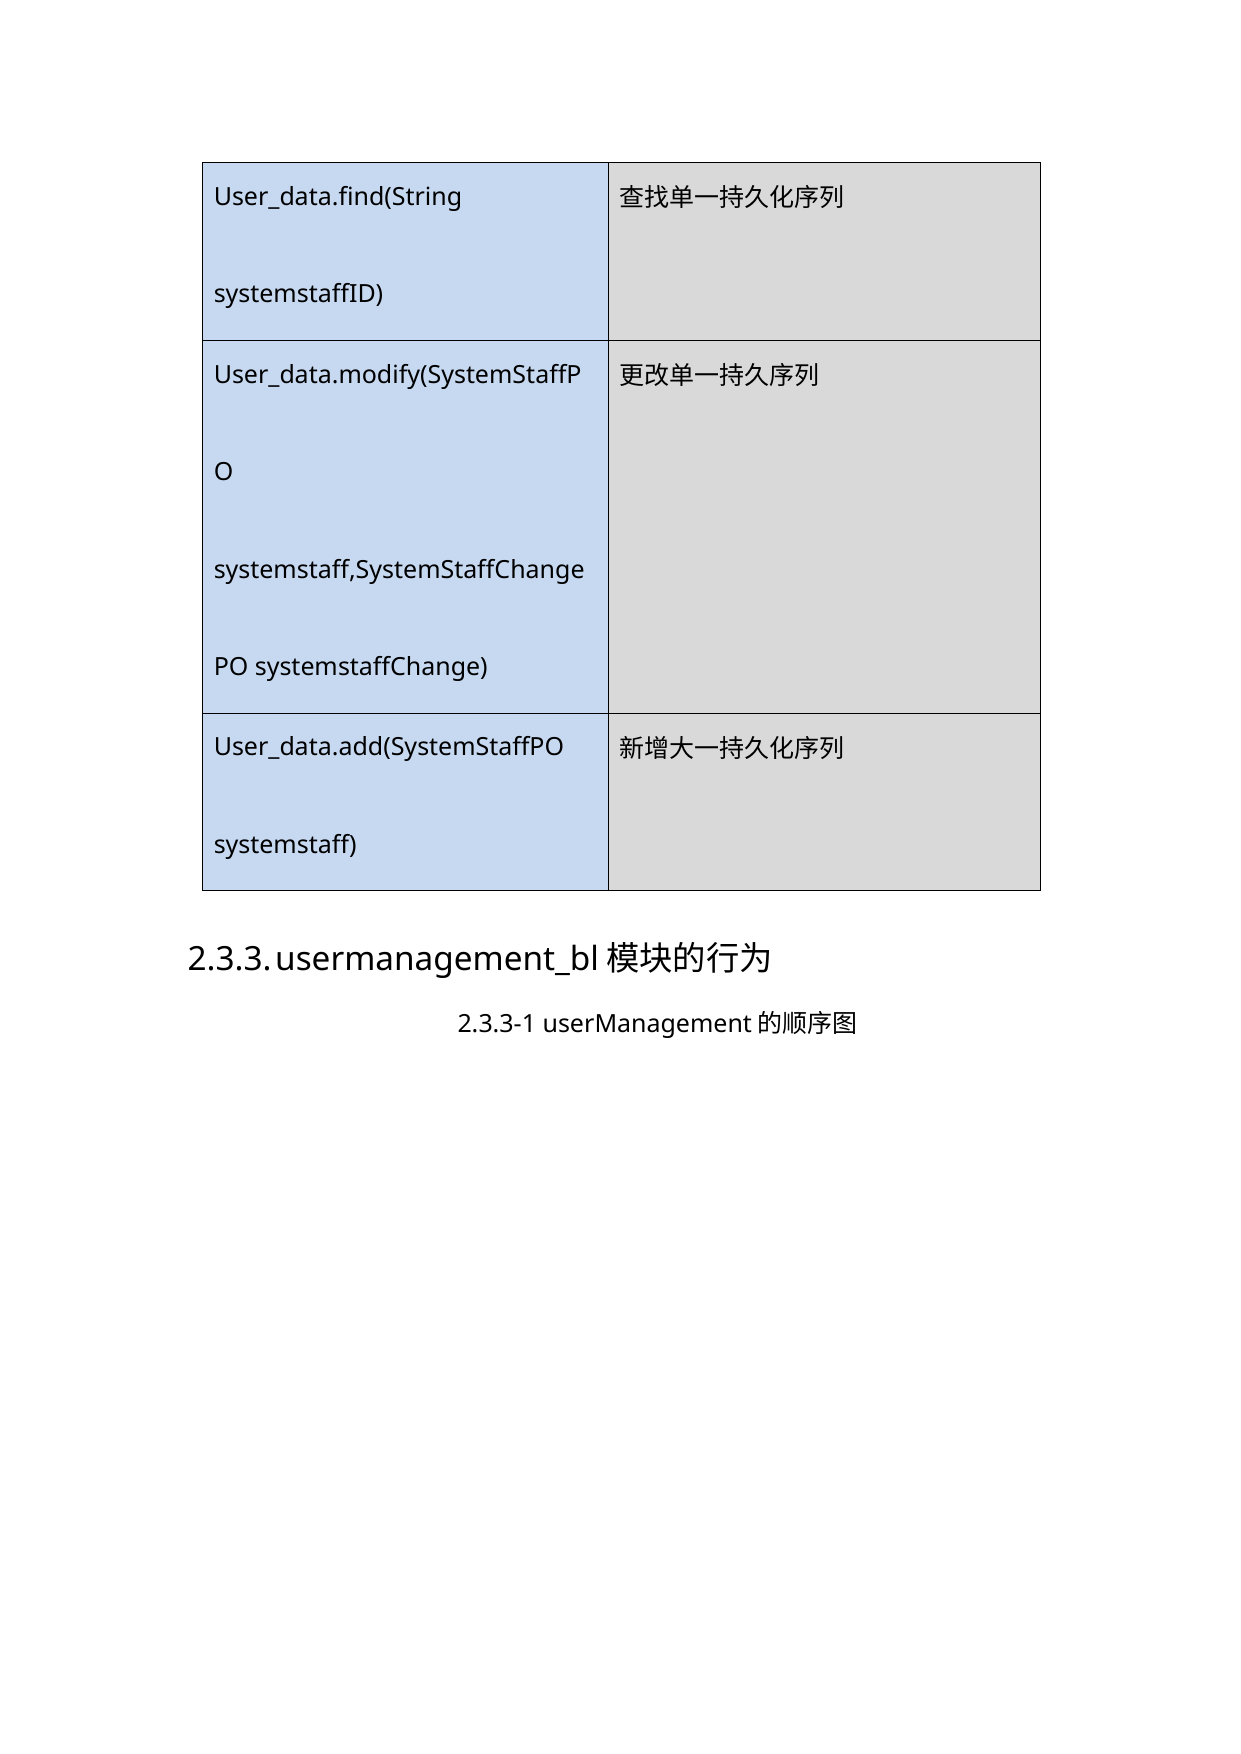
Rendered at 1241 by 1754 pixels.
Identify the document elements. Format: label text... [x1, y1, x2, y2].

table_cell 查找单一持久化序列 [609, 163, 1040, 340]
table_cell 更改单一持久序列 [609, 341, 1040, 713]
table_cell User_data.find(String systemstaffID) [203, 163, 608, 340]
list usermanagement_bl模块的行为 [187, 924, 1053, 989]
table_cell User_data.add(SystemStaffPO systemstaff) [203, 714, 608, 890]
table_cell 新增大一持久化序列 [609, 714, 1040, 890]
list 2.3.3-1 userManagement的顺序图 [261, 989, 1053, 1054]
table_cell User_data.modify(SystemStaffPO systemstaff,SystemStaffChangePO systemstaffChange) [203, 341, 608, 713]
